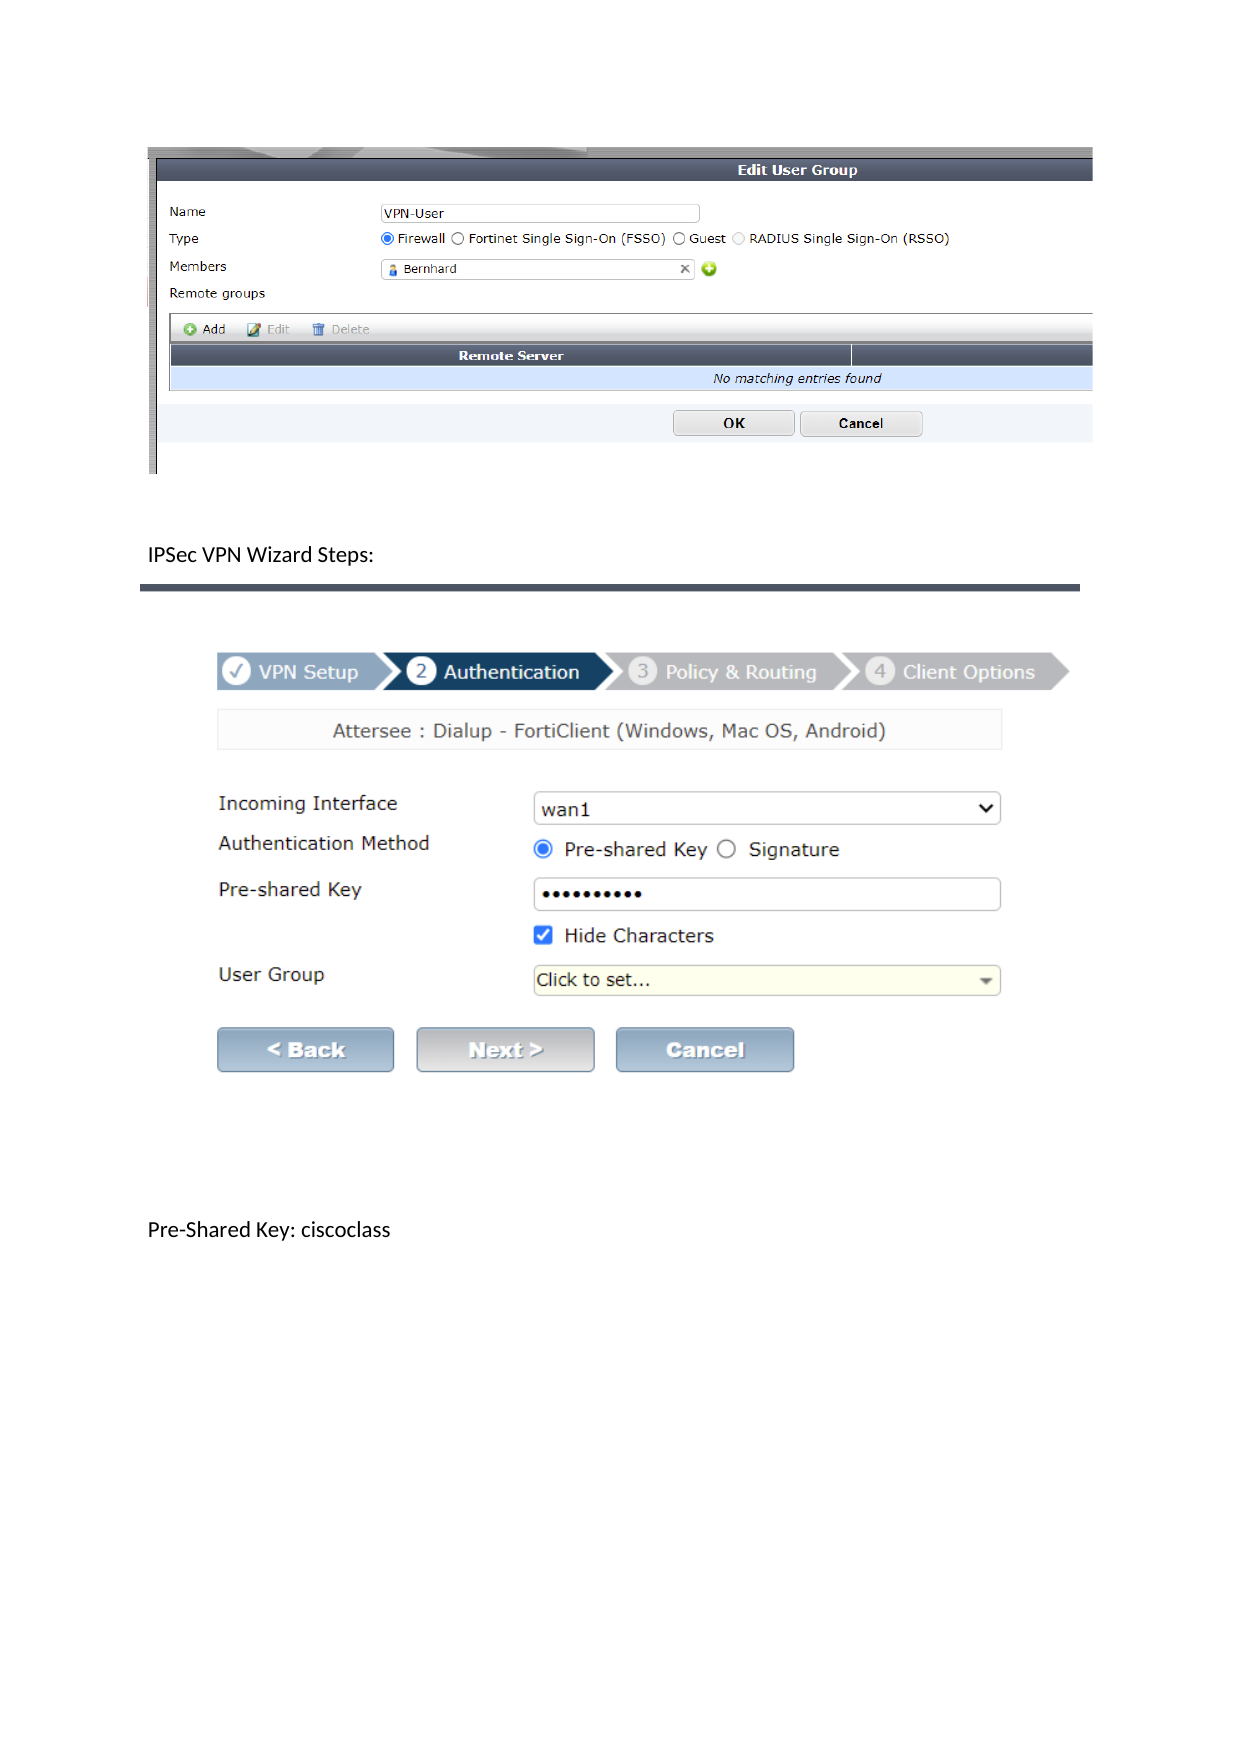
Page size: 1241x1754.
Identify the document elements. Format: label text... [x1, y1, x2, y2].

picture [101, 584, 1080, 1152]
picture [147, 147, 1093, 474]
text IPSec VPN Wizard Steps: [148, 540, 1093, 568]
text Pre-Shared Key: ciscoclass [148, 1215, 1093, 1243]
